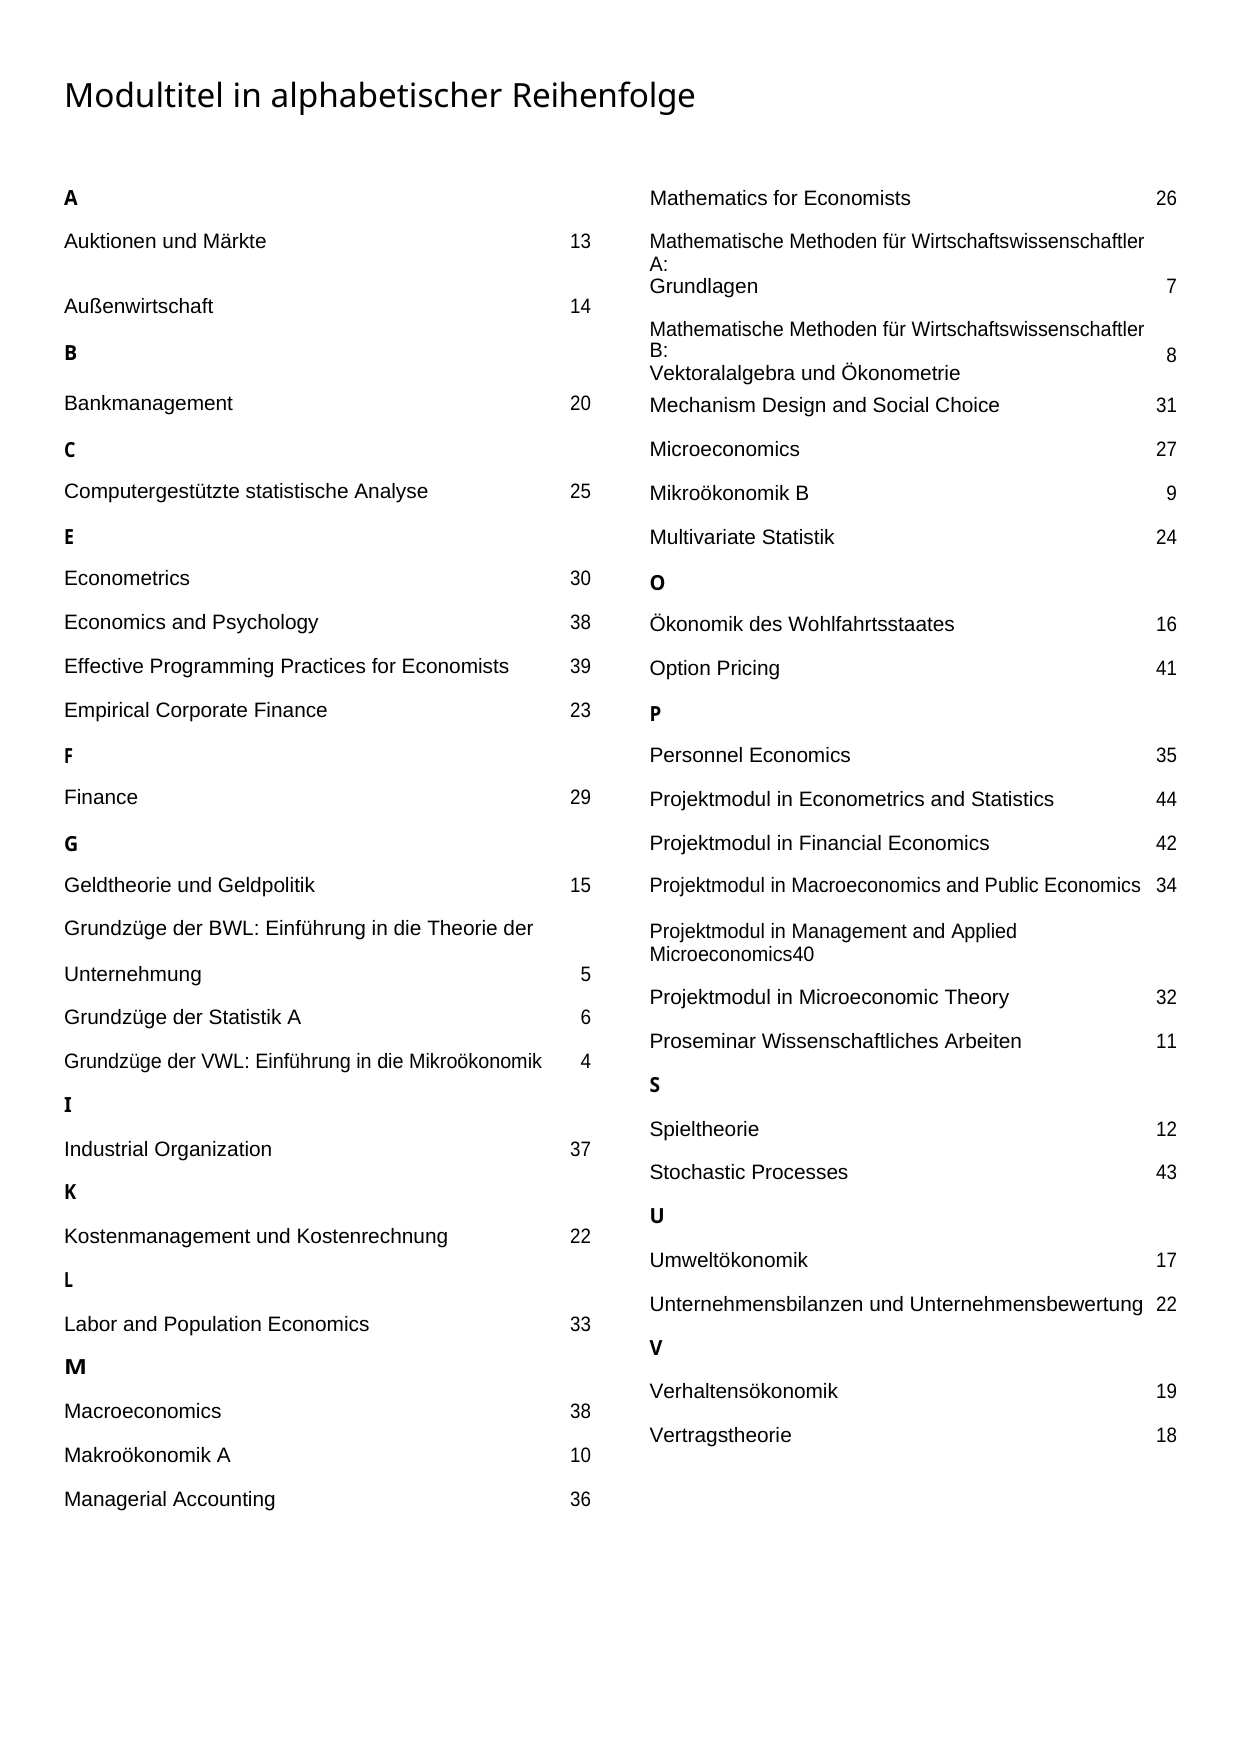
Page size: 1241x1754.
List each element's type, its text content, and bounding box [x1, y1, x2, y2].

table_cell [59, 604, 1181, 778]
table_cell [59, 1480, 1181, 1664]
text Modultitel in alphabetischer Reihenfolge [64, 72, 1192, 118]
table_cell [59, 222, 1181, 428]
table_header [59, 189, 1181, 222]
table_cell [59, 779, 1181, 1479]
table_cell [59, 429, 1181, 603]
